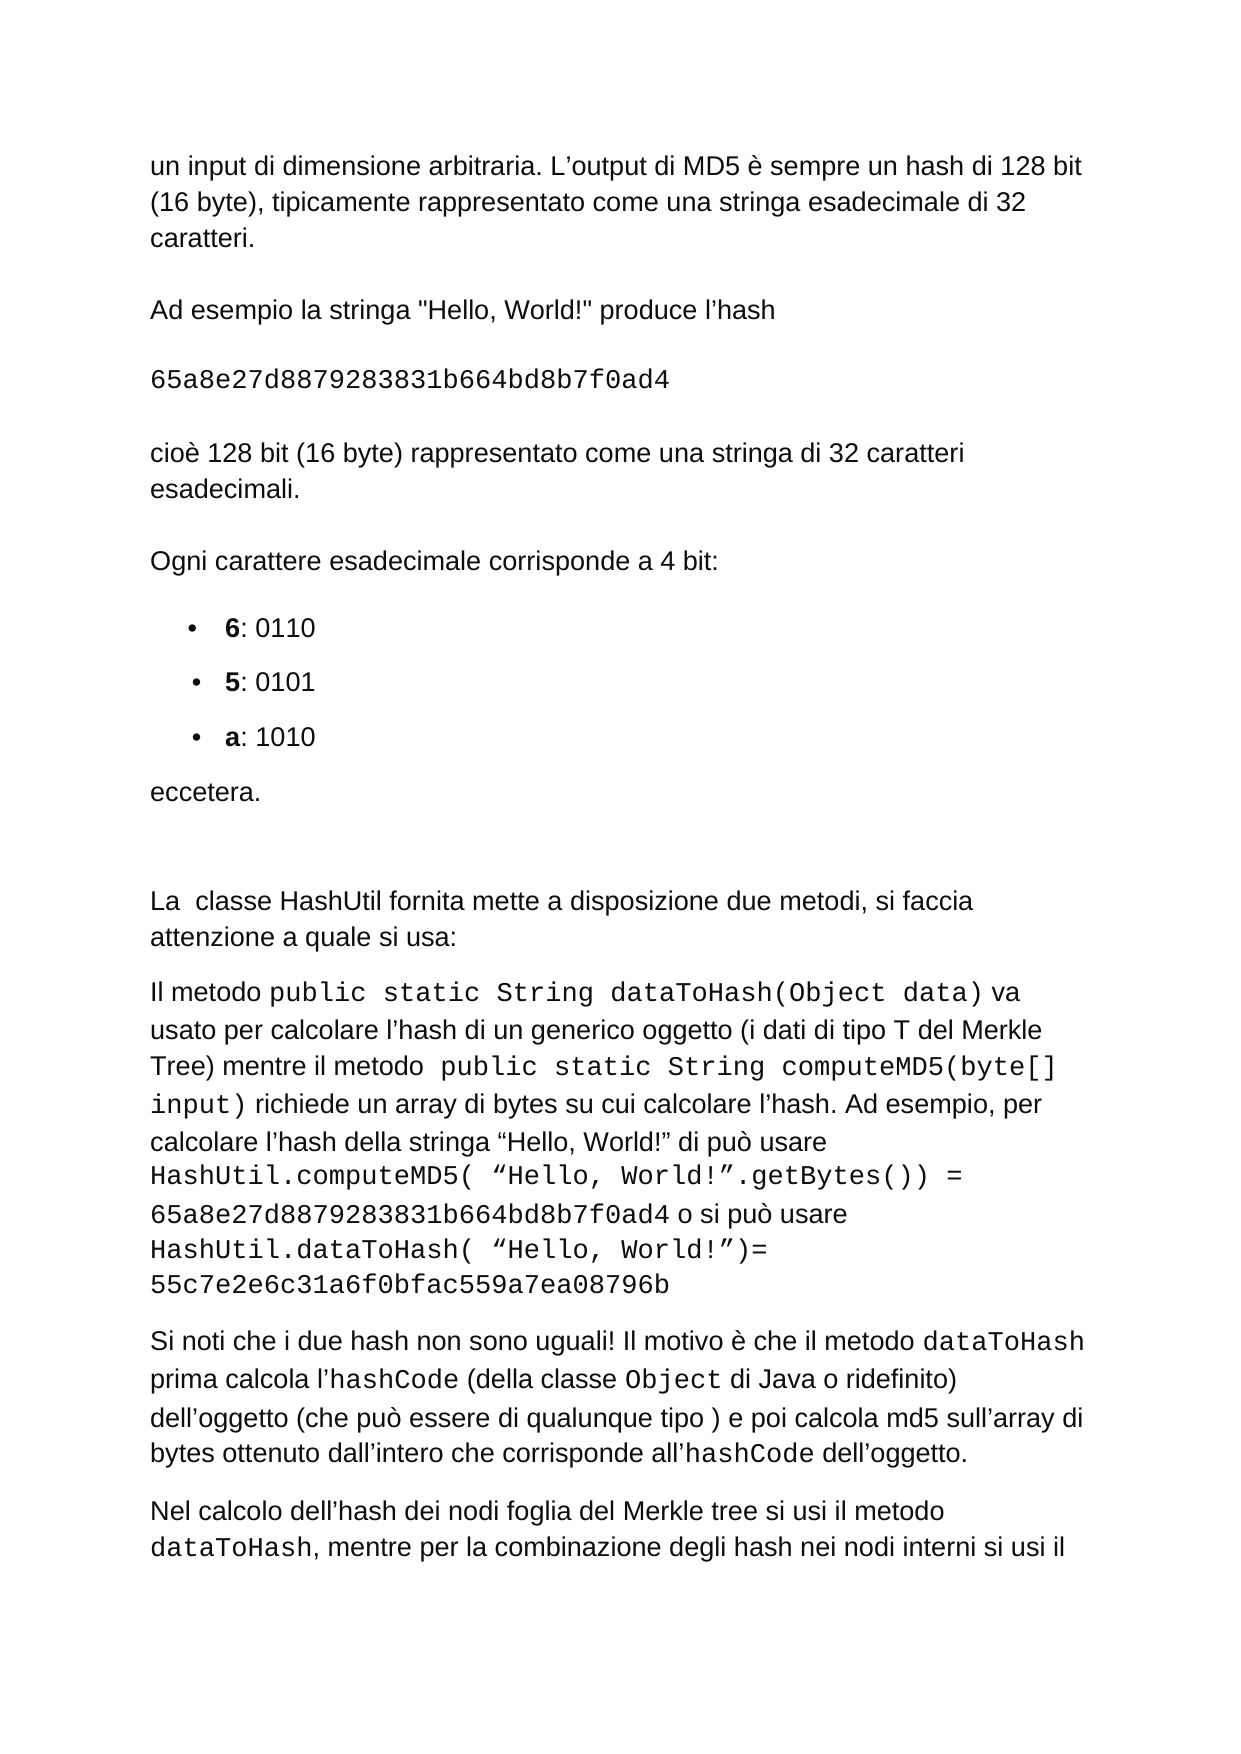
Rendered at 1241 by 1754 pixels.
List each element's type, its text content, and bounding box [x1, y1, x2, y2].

text La classe HashUtil fornita mette a disposizione due metodi, si faccia attenzione a quale si usa: [150, 885, 1090, 952]
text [150, 1495, 1090, 1564]
text 65a8e27d8879283831b664bd8b7f0ad4 [150, 366, 1090, 396]
text • 5: 0101 [171, 666, 1090, 698]
text Ad esempio la stringa "Hello, World!" produce l’hash [150, 294, 1090, 325]
text cioè 128 bit (16 byte) rappresentato come una stringa di 32 caratteri esadecimali. [150, 437, 1090, 504]
text Il metodo public static String dataToHash(Object data) va usato per calcolare l’hash di un generico oggetto (i dati di tipo T del Merkle Tree) mentre il metodo public static String computeMD5(byte[] input) richiede un array di bytes su cui calcolare l’hash. Ad esempio, per calcolare l’hash della stringa “Hello, World!” di può usare HashUtil.computeMD5( “Hello, World!”.getBytes()) = 65a8e27d8879283831b664bd8b7f0ad4 o si può usare HashUtil.dataToHash( “Hello, World!”)= 55c7e2e6c31a6f0bfac559a7ea08796b [150, 976, 1090, 1302]
text Si noti che i due hash non sono uguali! Il motivo è che il metodo dataToHash prima calcola l’hashCode (della classe Object di Java o ridefinito) dell’oggetto (che può essere di qualunque tipo ) e poi calcola md5 sull’array di bytes ottenuto dall’intero che corrisponde all’hashCode dell’oggetto. [150, 1325, 1090, 1471]
text Ogni carattere esadecimale corrisponde a 4 bit: [150, 545, 1090, 576]
text • 6: 0110 [150, 612, 1090, 643]
text eccetera. [150, 776, 1090, 807]
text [150, 150, 1090, 253]
text • a: 1010 [171, 721, 1090, 752]
